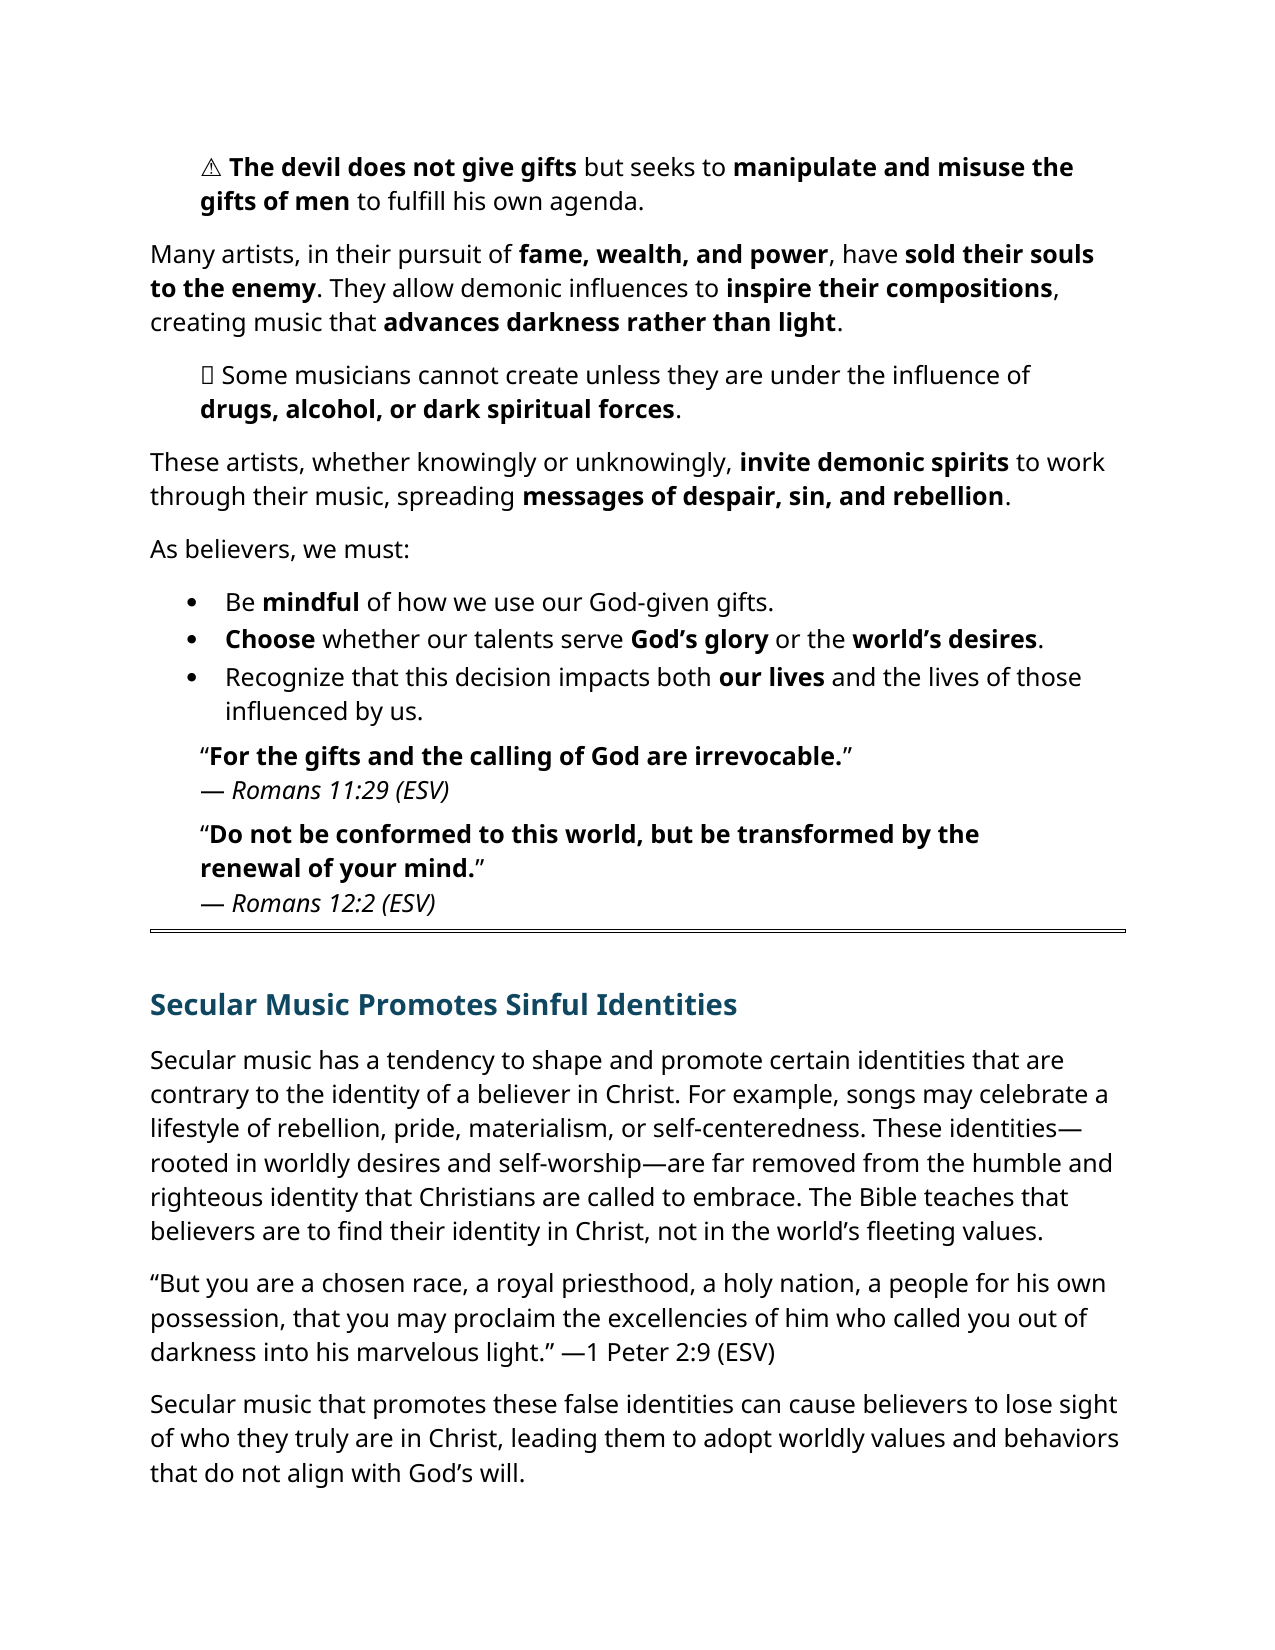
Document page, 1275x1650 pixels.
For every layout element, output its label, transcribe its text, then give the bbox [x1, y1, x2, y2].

text Secular music that promotes these false identities can cause believers to lose sight of who they truly are in Christ, leading them to adopt worldly values and behaviors that do not align with God’s will. [150, 1387, 1125, 1489]
subtitle Secular Music Promotes Sinful Identities [150, 984, 1125, 1024]
text As believers, we must: [150, 532, 1125, 566]
text ⚠️ The devil does not give gifts but seeks to manipulate and misuse the gifts of men to fulfill his own agenda. [200, 150, 1075, 218]
text “But you are a chosen race, a royal priesthood, a holy nation, a people for his own possession, that you may proclaim the excellencies of him who called you out of darkness into his marvelous light.” —1 Peter 2:9 (ESV) [150, 1266, 1125, 1368]
list Be mindful of how we use our God-given gifts. [187, 584, 1125, 618]
text Many artists, in their pursuit of fame, wealth, and power, have sold their souls to the enemy. They allow demonic influences to inspire their compositions, creating music that advances darkness rather than light. [150, 237, 1125, 339]
text “For the gifts and the calling of God are irrevocable.” — Romans 11:29 (ESV) [200, 738, 1075, 807]
text 🎵 Some musicians cannot create unless they are under the influence of drugs, alcohol, or dark spiritual forces. [200, 358, 1075, 426]
list Recognize that this decision impacts both our lives and the lives of those influenced by us. [187, 660, 1125, 728]
list Choose whether our talents serve God’s glory or the world’s desires. [187, 622, 1125, 656]
text “Do not be conformed to this world, but be transformed by the renewal of your mind.” — Romans 12:2 (ESV) [200, 817, 1075, 919]
text Secular music has a tendency to shape and promote certain identities that are contrary to the identity of a believer in Christ. For example, songs may celebrate a lifestyle of rebellion, pride, materialism, or self-centeredness. These identities—rooted in worldly desires and self-worship—are far removed from the humble and righteous identity that Christians are called to embrace. The Bible teaches that believers are to find their identity in Christ, not in the world’s fleeting values. [150, 1043, 1125, 1247]
text These artists, whether knowingly or unknowingly, invite demonic spirits to work through their music, spreading messages of despair, sin, and rebellion. [150, 445, 1125, 513]
